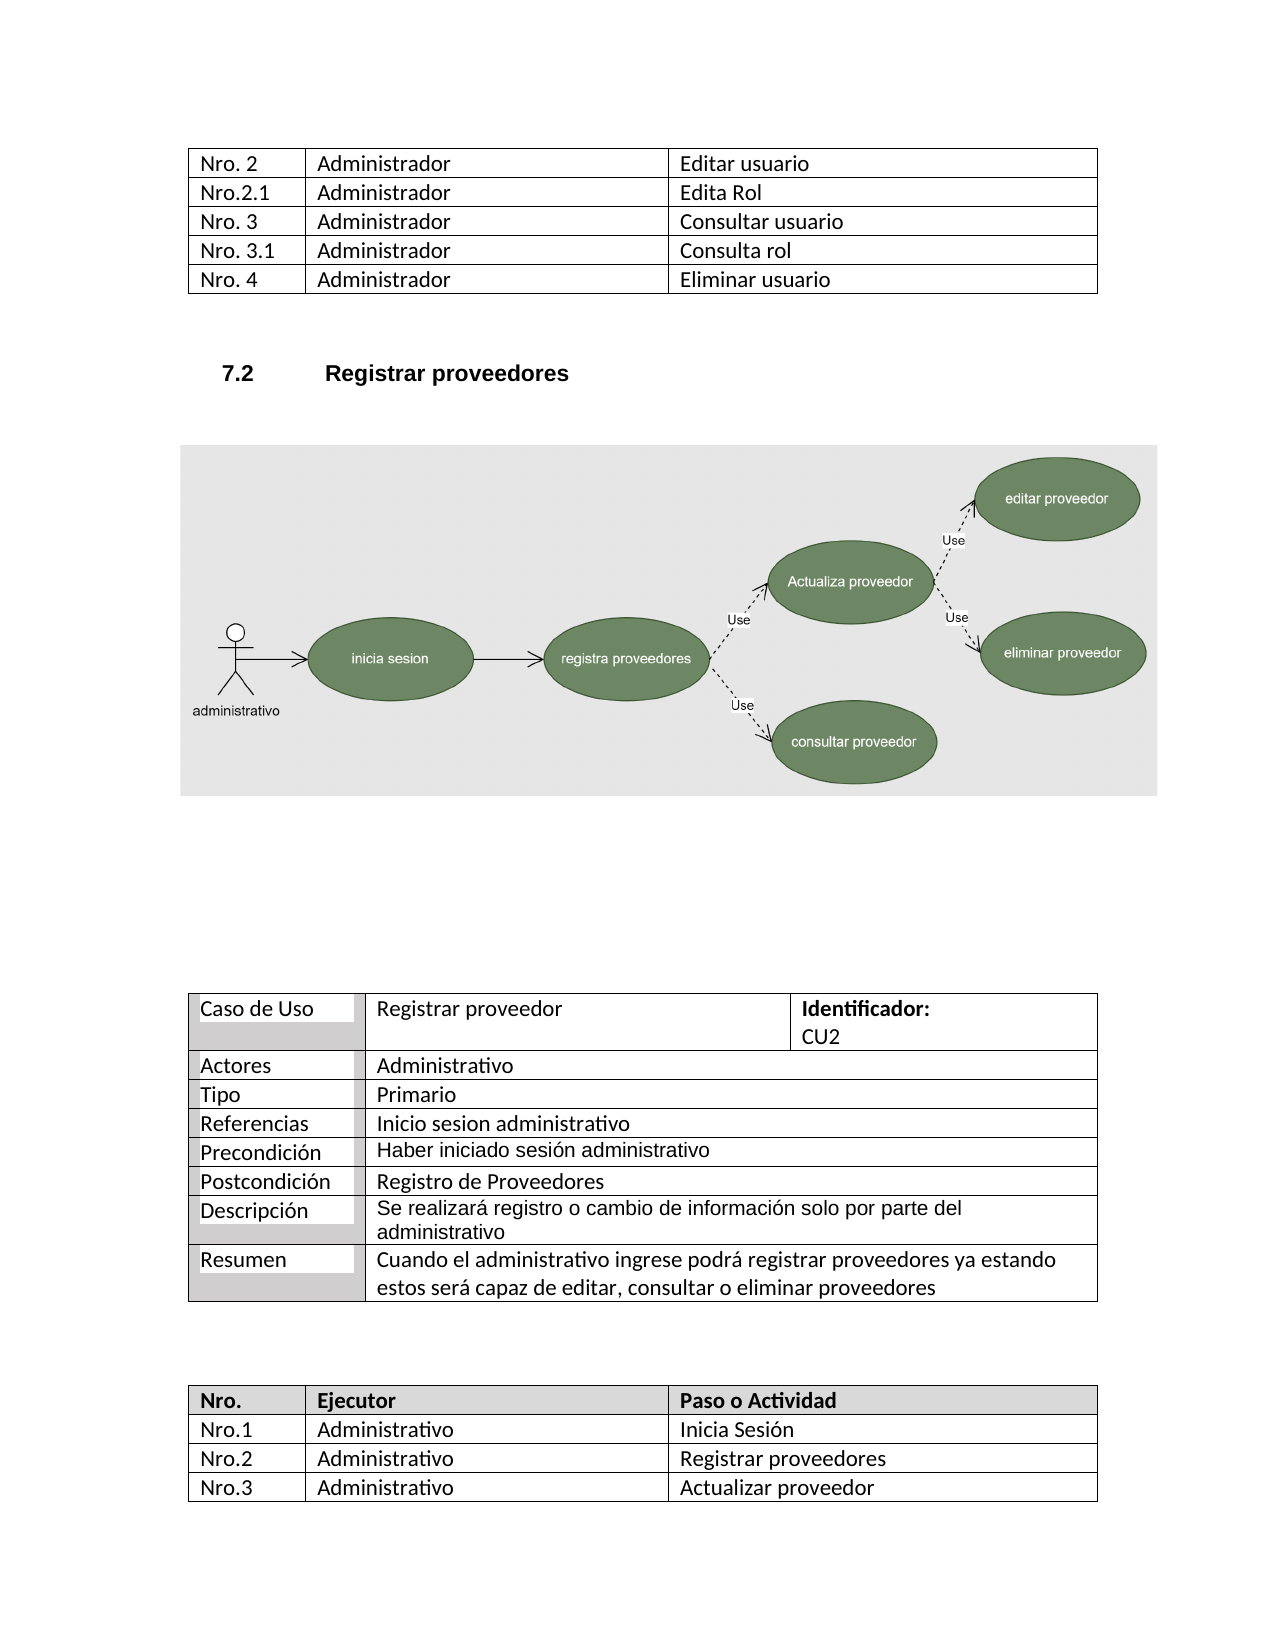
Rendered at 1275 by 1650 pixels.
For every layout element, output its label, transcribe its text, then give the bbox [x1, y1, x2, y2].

picture [180, 445, 1158, 796]
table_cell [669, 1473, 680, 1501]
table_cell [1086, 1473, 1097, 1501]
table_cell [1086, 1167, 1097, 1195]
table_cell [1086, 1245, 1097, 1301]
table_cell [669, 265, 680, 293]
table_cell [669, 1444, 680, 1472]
table_header Paso o Actividad [669, 1386, 1097, 1414]
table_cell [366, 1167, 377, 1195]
table_cell Resumen [189, 1245, 365, 1301]
table_header Ejecutor [306, 1386, 668, 1414]
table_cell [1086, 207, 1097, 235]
table_header Nro. [189, 1386, 305, 1414]
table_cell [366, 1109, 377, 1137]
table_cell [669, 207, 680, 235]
list Registrar proveedores [222, 360, 1098, 386]
table_cell Se realizará registro o cambio de información solo por parte del administrativo [366, 1196, 1097, 1244]
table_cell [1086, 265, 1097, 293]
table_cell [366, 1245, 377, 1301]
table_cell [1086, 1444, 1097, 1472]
table_header Caso de Uso [189, 994, 365, 1050]
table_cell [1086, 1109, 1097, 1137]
table_cell Descripción [189, 1196, 365, 1244]
table_header Registrar proveedor [366, 994, 790, 1050]
table_cell Haber iniciado sesión administrativo [366, 1138, 1097, 1166]
